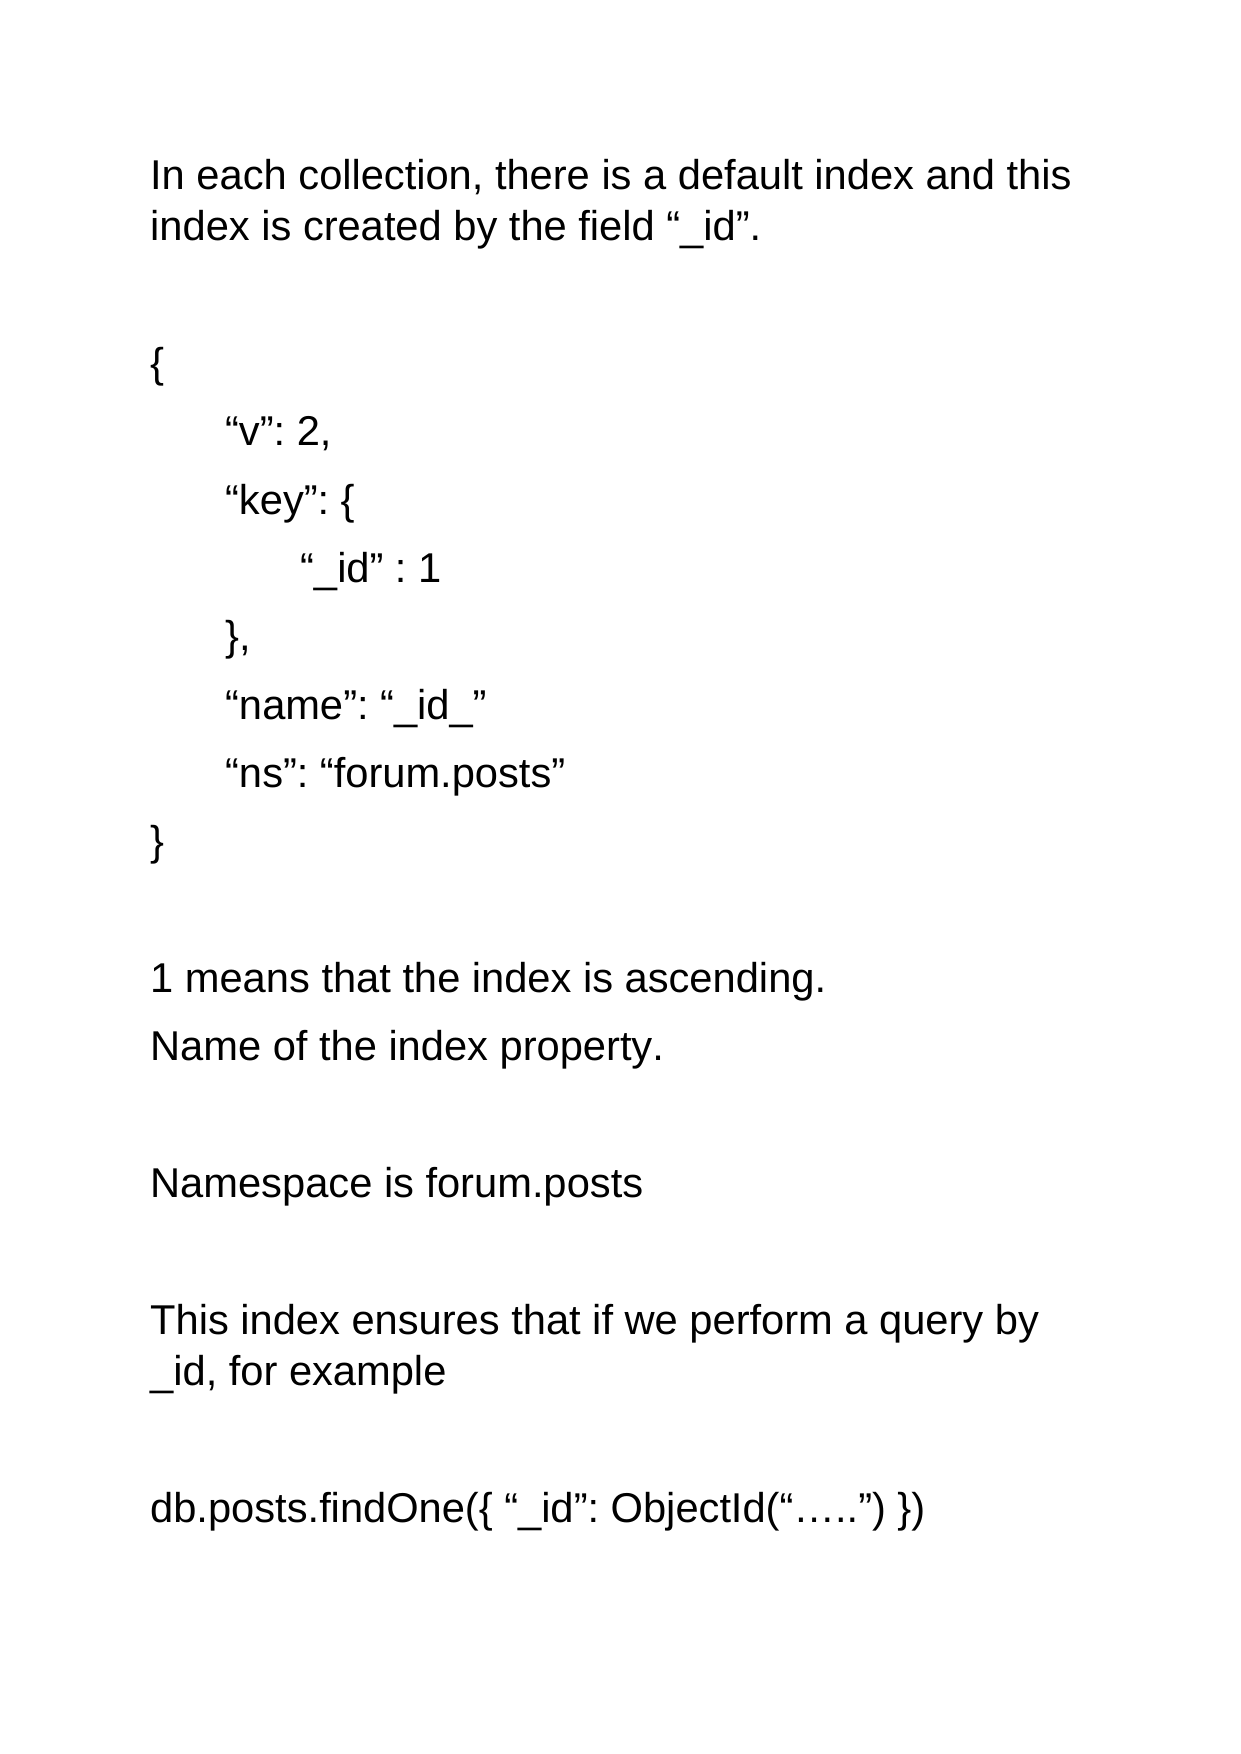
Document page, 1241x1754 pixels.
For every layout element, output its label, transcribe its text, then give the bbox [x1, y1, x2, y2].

text }, [150, 612, 1090, 659]
text This index ensures that if we perform a query by _id, for example [150, 1295, 1090, 1394]
text “name”: “_id_” [150, 680, 1090, 728]
text Name of the index property. [150, 1022, 1090, 1069]
text “_id” : 1 [150, 543, 1090, 591]
text “ns”: “forum.posts” [150, 748, 1090, 796]
text 1 means that the index is ascending. [150, 953, 1090, 1001]
text db.posts.findOne({ “_id”: ObjectId(“…..”) }) [150, 1483, 1090, 1531]
text Namespace is forum.posts [150, 1158, 1090, 1206]
text “key”: { [150, 475, 1090, 523]
text “v”: 2, [150, 407, 1090, 454]
text } [150, 817, 1090, 864]
text { [150, 338, 1090, 386]
text In each collection, there is a default index and this index is created by the field “_id”. [150, 150, 1090, 249]
